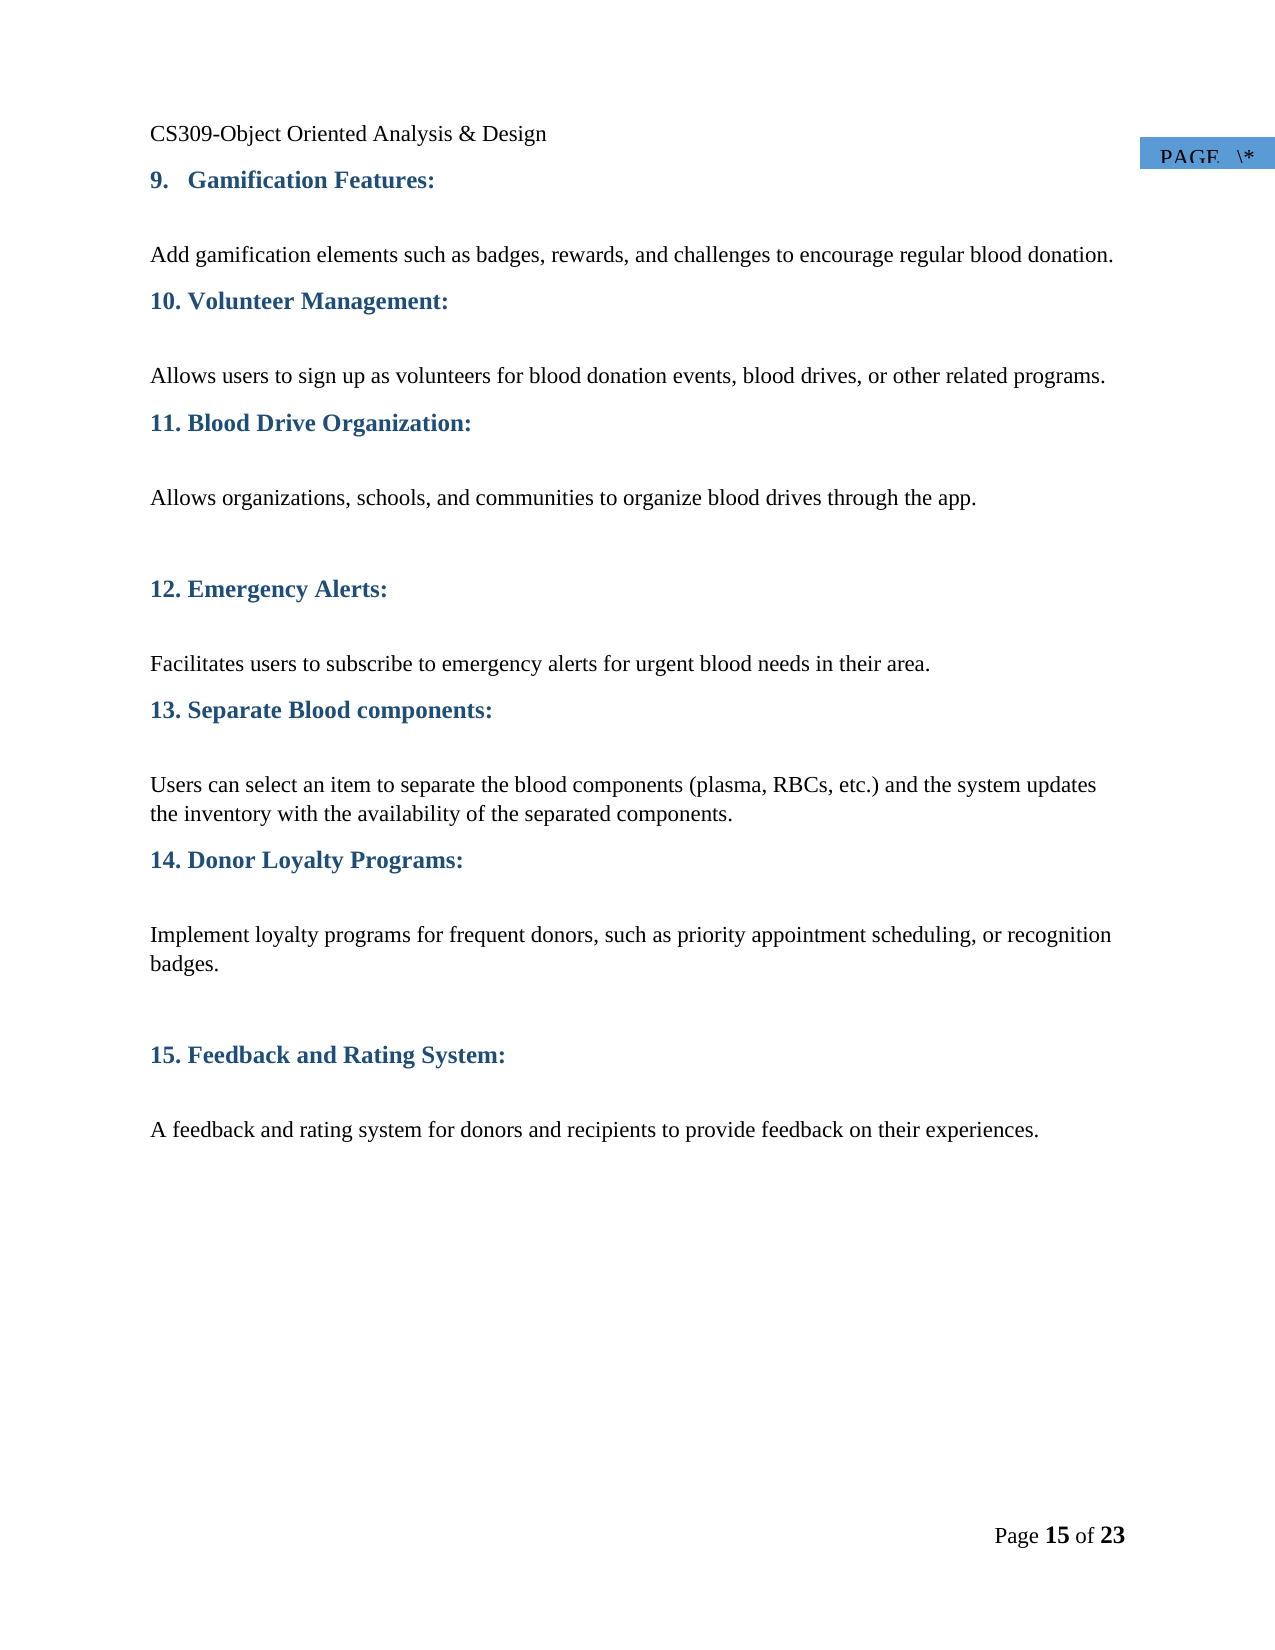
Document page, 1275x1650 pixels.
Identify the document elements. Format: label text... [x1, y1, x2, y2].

text Add gamification elements such as badges, rewards, and challenges to encourage regular blood donation. [150, 241, 1125, 268]
subtitle Donor Loyalty Programs: [150, 845, 1125, 874]
text Allows users to sign up as volunteers for blood donation events, blood drives, or other related programs. [150, 363, 1125, 389]
subtitle Blood Drive Organization: [150, 408, 1125, 436]
text Facilitates users to subscribe to emergency alerts for urgent blood needs in their area. [150, 650, 1125, 677]
subtitle Separate Blood components: [150, 695, 1125, 724]
text Implement loyalty programs for frequent donors, such as priority appointment scheduling, or recognition badges. [150, 921, 1125, 976]
text Allows organizations, schools, and communities to organize blood drives through the app. [150, 484, 1125, 510]
subtitle Volunteer Management: [150, 286, 1125, 315]
text A feedback and rating system for donors and recipients to provide feedback on their experiences. [150, 1116, 1125, 1142]
subtitle Feedback and Rating System: [150, 1040, 1125, 1068]
subtitle Emergency Alerts: [150, 574, 1125, 603]
text Users can select an item to separate the blood components (plasma, RBCs, etc.) and the system updates the inventory with the availability of the separated components. [150, 771, 1125, 826]
subtitle Gamification Features: [150, 165, 1125, 194]
